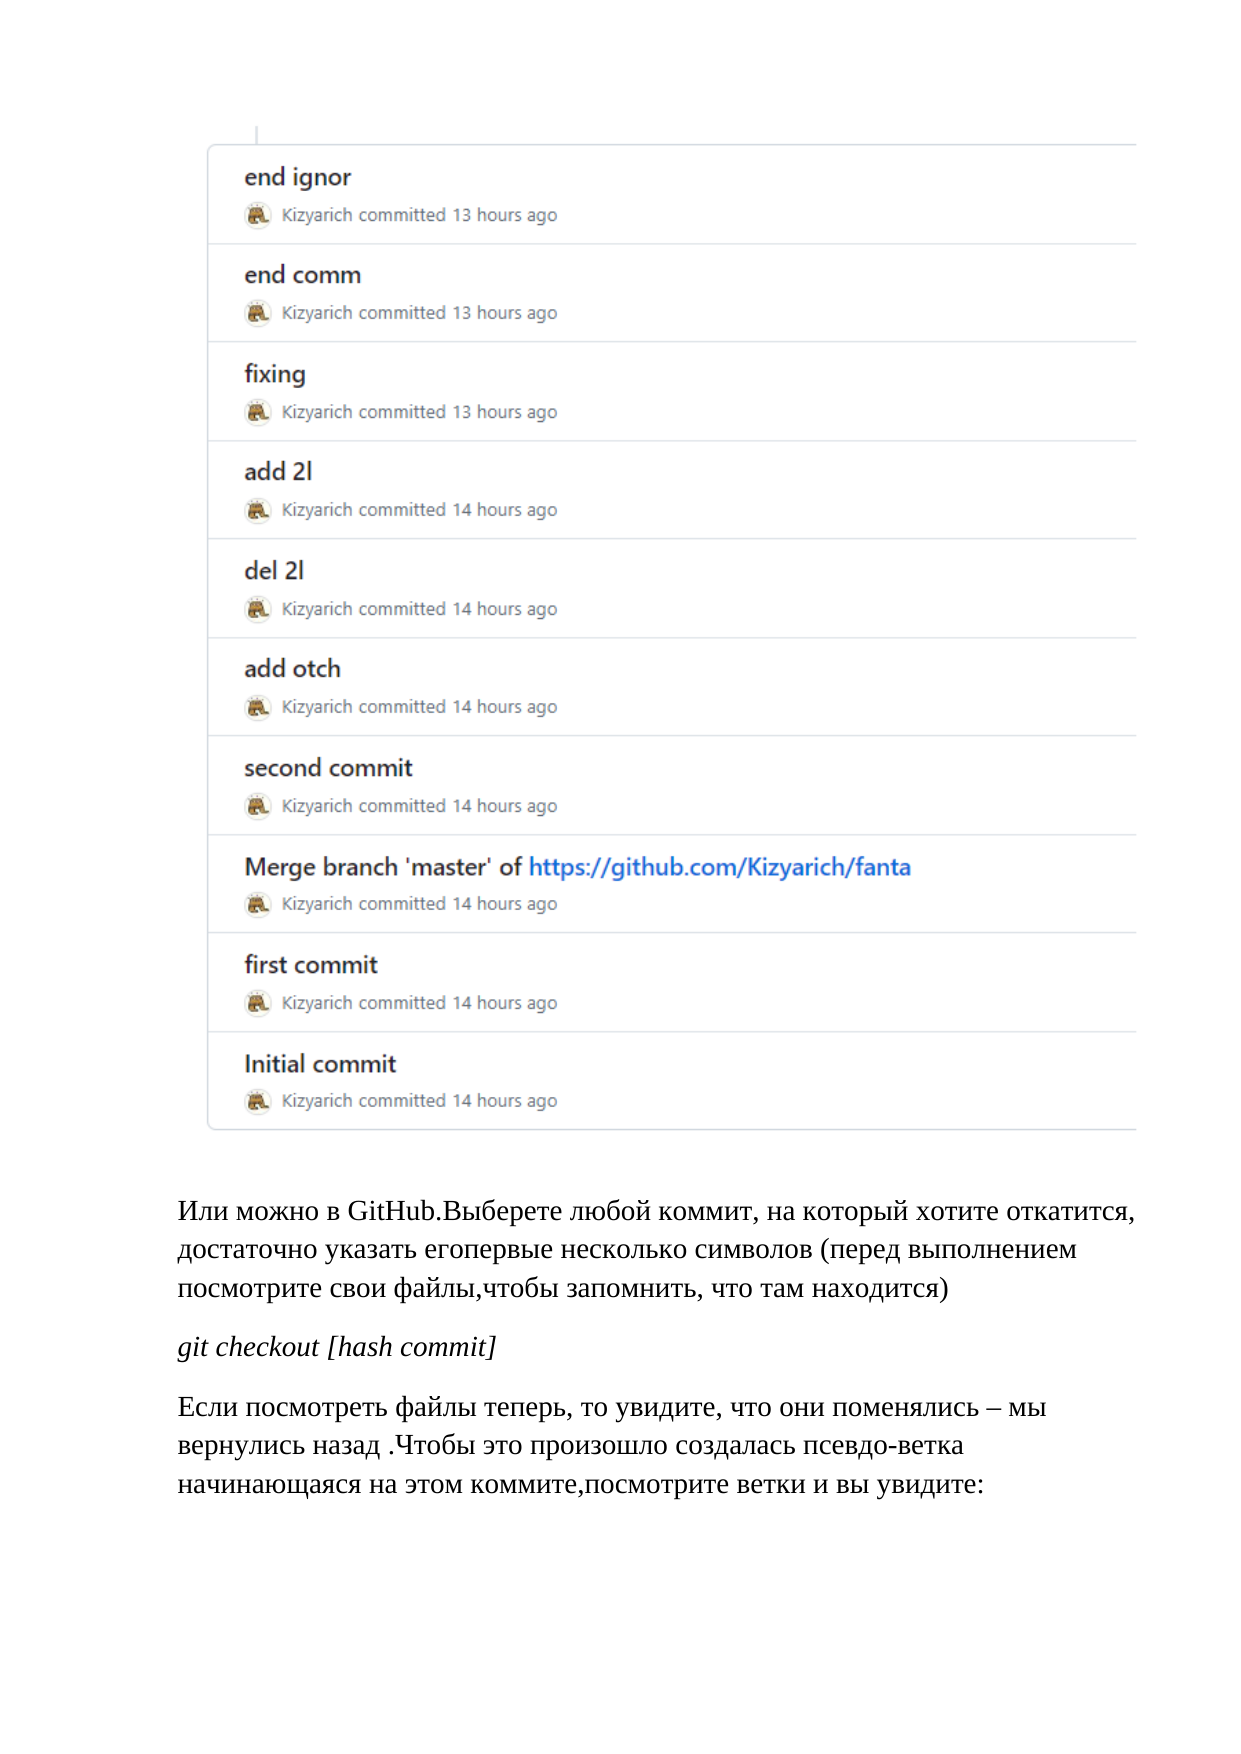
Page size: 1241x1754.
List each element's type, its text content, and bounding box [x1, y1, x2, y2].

text git checkout [hash commit] [177, 1329, 1152, 1363]
text Если посмотреть файлы теперь, то увидите, что они поменялись – мы вернулись назад .Чтобы это произошло создалась псевдо-ветка начинающаяся на этом коммите,посмотрите ветки и вы увидите: [177, 1389, 1152, 1499]
text Или можно в GitHub.Выберете любой коммит, на который хотите откатится, достаточно указать егопервые несколько символов (перед выполнением посмотрите свои файлы,чтобы запомнить, что там находится) [177, 1193, 1152, 1304]
picture [192, 118, 1137, 1169]
